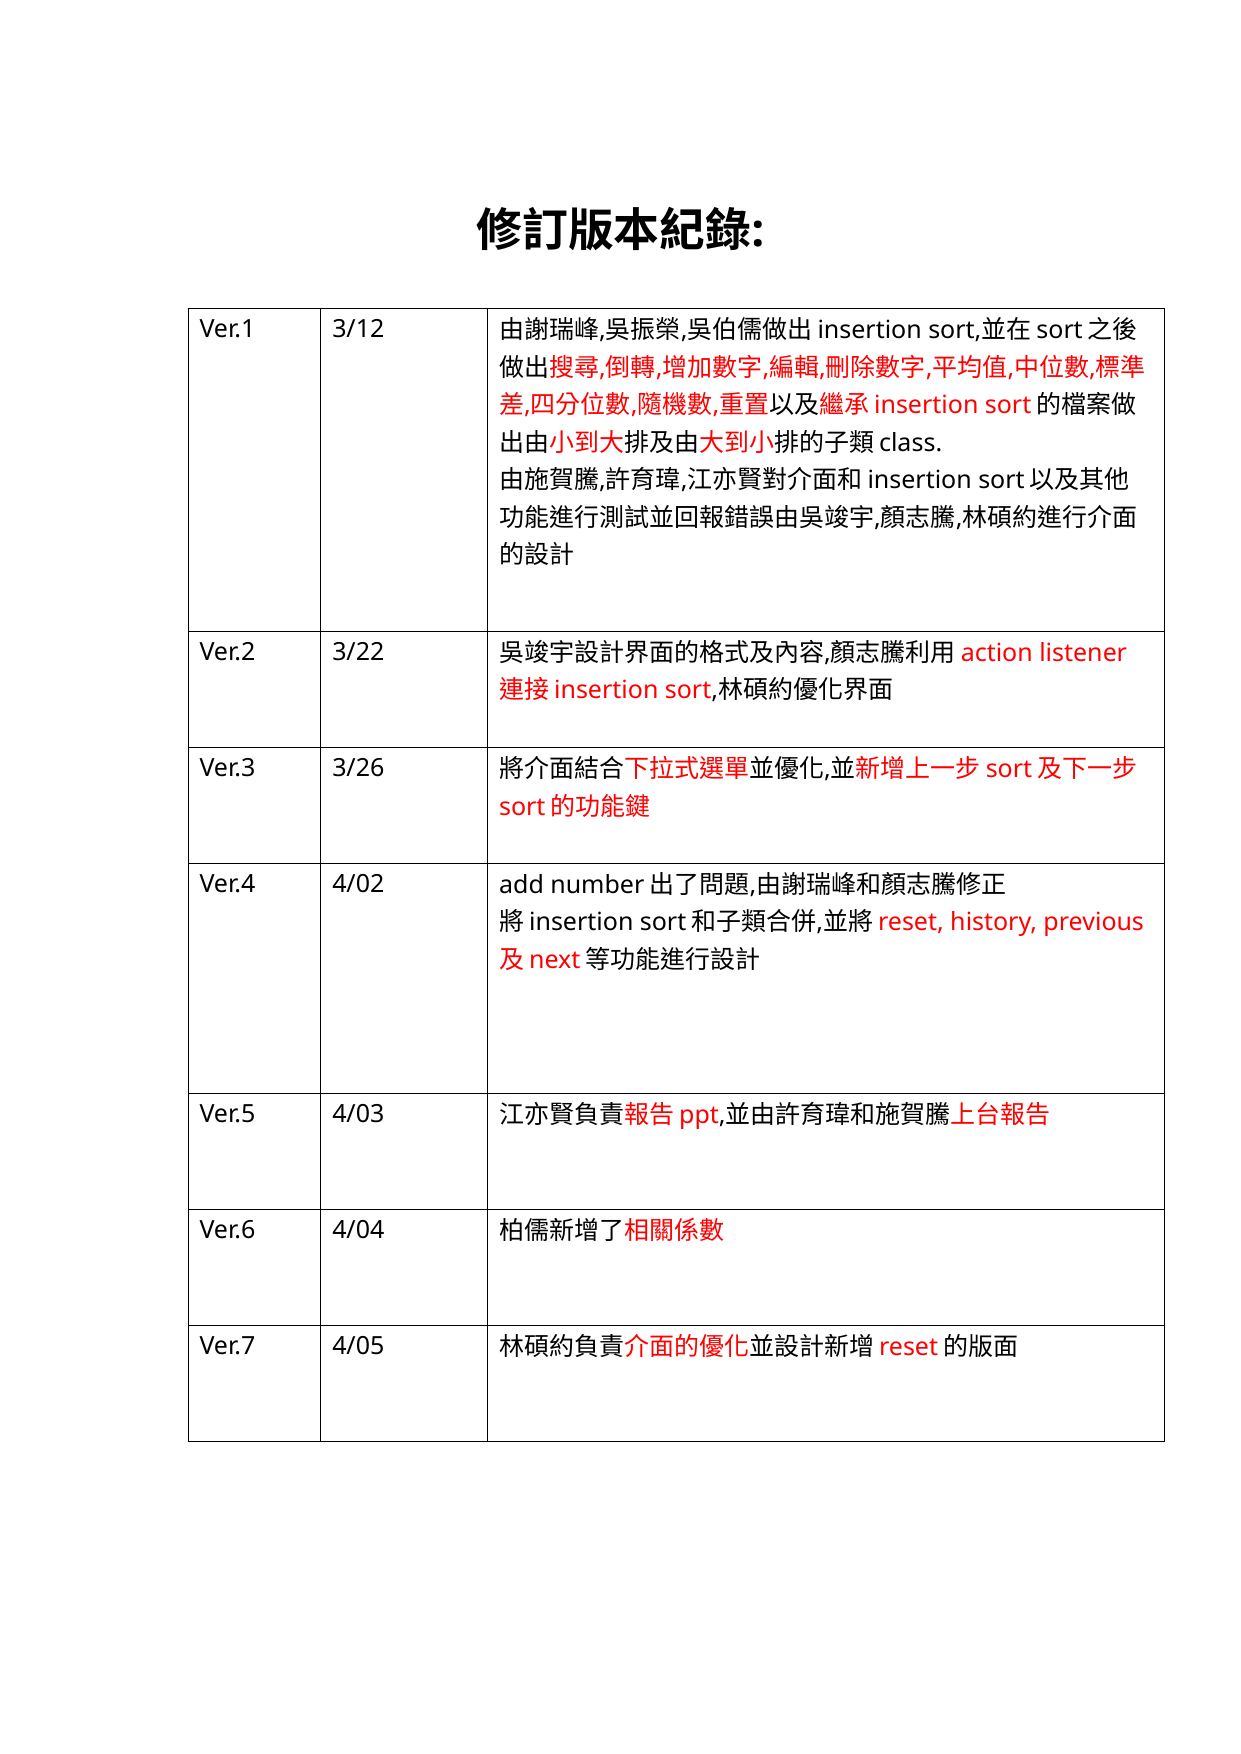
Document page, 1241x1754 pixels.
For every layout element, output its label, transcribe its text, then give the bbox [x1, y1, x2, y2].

table_cell Ver.2 [189, 632, 320, 747]
table_cell 柏儒新增了相關係數 [488, 1210, 1164, 1324]
table_cell Ver.7 [189, 1326, 320, 1441]
table_cell 3/22 [321, 632, 487, 747]
table_cell Ver.3 [189, 748, 320, 863]
table_cell 將介面結合下拉式選單並優化,並新增上一步sort及下一步sort的功能鍵 [488, 748, 1164, 863]
table_cell Ver.5 [189, 1094, 320, 1209]
title 修訂版本紀錄: [187, 189, 1053, 264]
table_header 3/12 [321, 309, 487, 631]
table_header Ver.1 [189, 309, 320, 631]
table_cell 林碩約負責介面的優化並設計新增reset的版面 [488, 1326, 1164, 1441]
table_cell Ver.4 [189, 864, 320, 1093]
table_header 由謝瑞峰,吳振榮,吳伯儒做出insertion sort,並在sort之後做出搜尋,倒轉,增加數字,編輯,刪除數字,平均值,中位數,標準差,四分位數,隨機數,重置以及繼承insertion sort的檔案做出由小到大排及由大到小排的子類class. 由施賀騰,許育瑋,江亦賢對介面和insertion sort以及其他功能進行測試並回報錯誤由吳竣宇,顏志騰,林碩約進行介面的設計 [488, 309, 1164, 631]
table_cell 4/05 [321, 1326, 487, 1441]
table_cell 吳竣宇設計界面的格式及內容,顏志騰利用action listener連接insertion sort,林碩約優化界面 [488, 632, 1164, 747]
table_cell add number出了問題,由謝瑞峰和顏志騰修正 將insertion sort和子類合併,並將reset, history, previous及next等功能進行設計 [488, 864, 1164, 1093]
table_cell 4/02 [321, 864, 487, 1093]
table_cell 3/26 [321, 748, 487, 863]
table_cell 江亦賢負責報告ppt,並由許育瑋和施賀騰上台報告 [488, 1094, 1164, 1209]
table_cell 4/04 [321, 1210, 487, 1324]
table_cell Ver.6 [189, 1210, 320, 1324]
table_cell 4/03 [321, 1094, 487, 1209]
